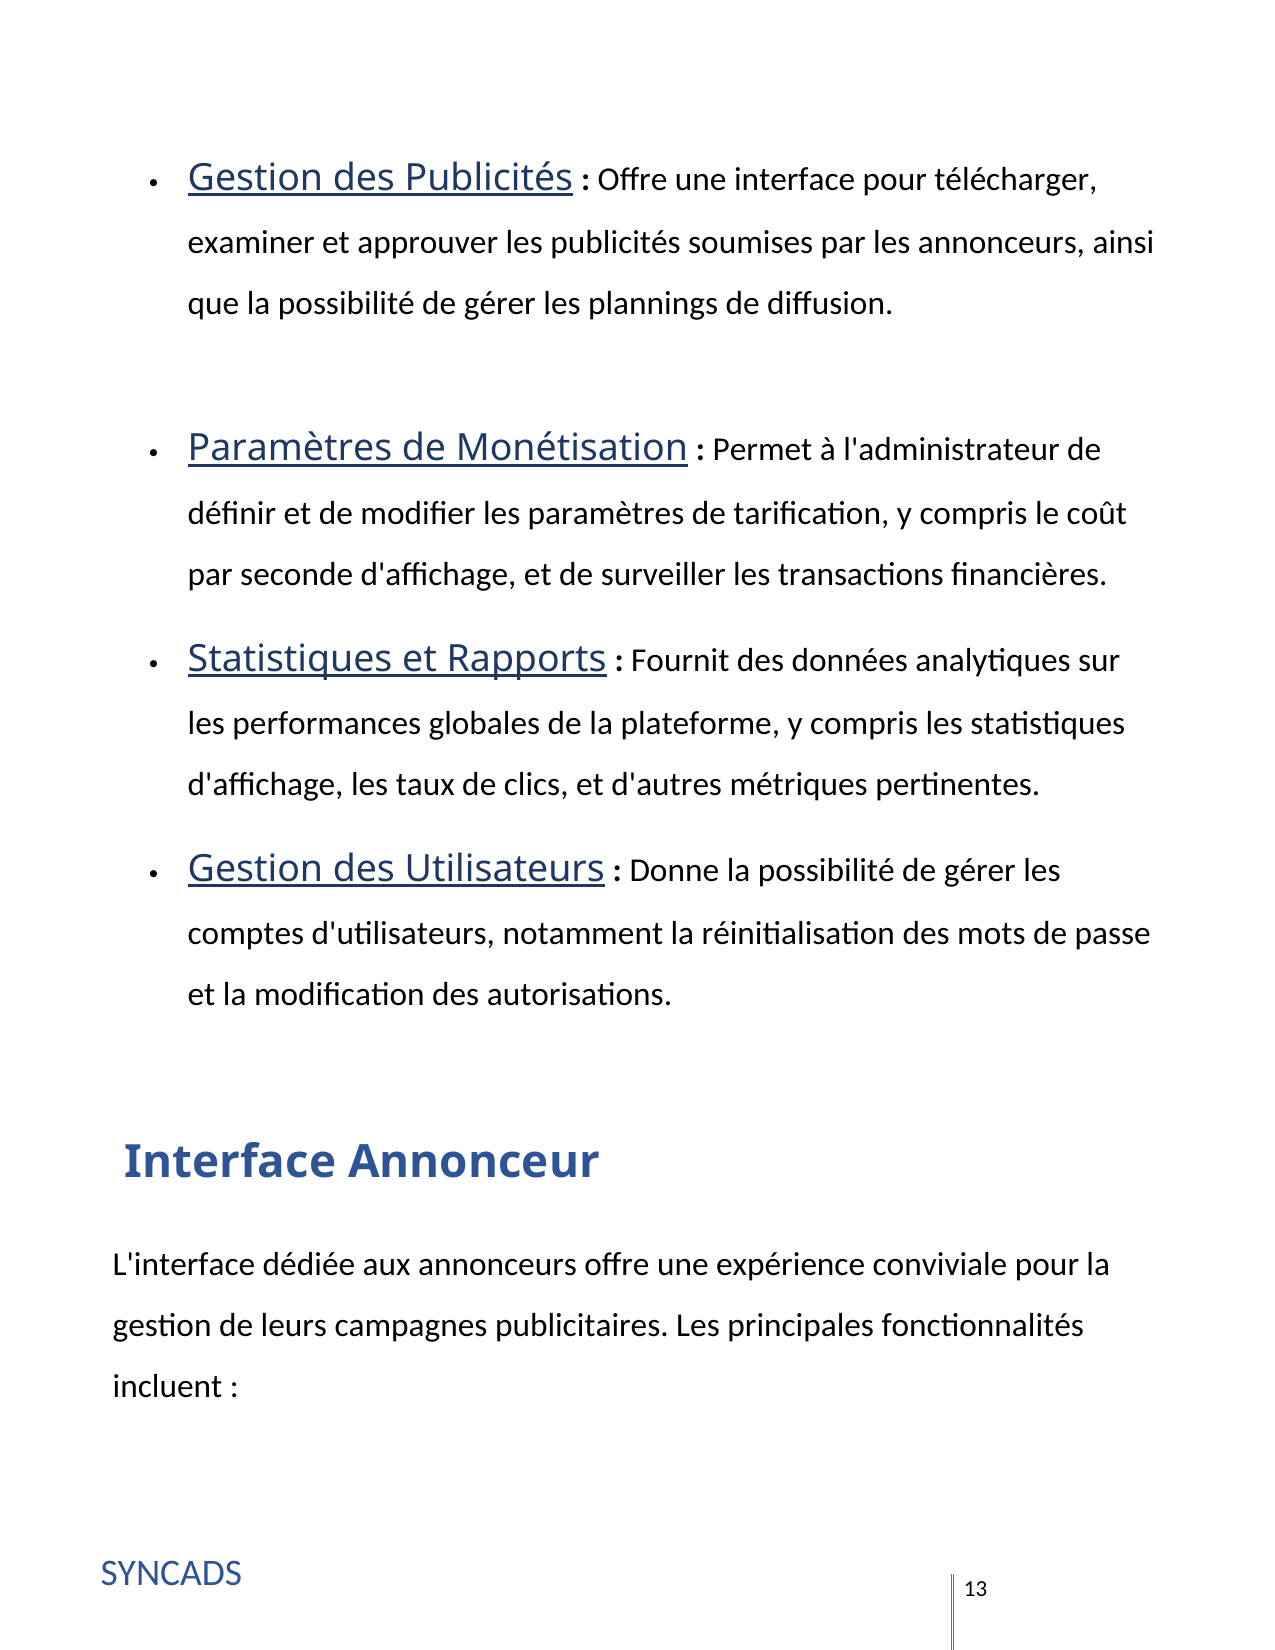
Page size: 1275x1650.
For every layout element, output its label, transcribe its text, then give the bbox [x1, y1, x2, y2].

list Gestion des Utilisateurs : Donne la possibilité de gérer les comptes d'utilisateurs, notamment la réinitialisation des mots de passe et la modification des autorisations. [150, 841, 1162, 1014]
subtitle Interface Annonceur [112, 1129, 1162, 1191]
list Statistiques et Rapports : Fournit des données analytiques sur les performances globales de la plateforme, y compris les statistiques d'affichage, les taux de clics, et d'autres métriques pertinentes. [150, 631, 1162, 804]
list Paramètres de Monétisation : Permet à l'administrateur de définir et de modifier les paramètres de tarification, y compris le coût par seconde d'affichage, et de surveiller les transactions financières. [150, 421, 1162, 594]
text L'interface dédiée aux annonceurs offre une expérience conviviale pour la gestion de leurs campagnes publicitaires. Les principales fonctionnalités incluent : [112, 1243, 1162, 1406]
list Gestion des Publicités : Offre une interface pour télécharger, examiner et approuver les publicités soumises par les annonceurs, ainsi que la possibilité de gérer les plannings de diffusion. [150, 150, 1162, 323]
